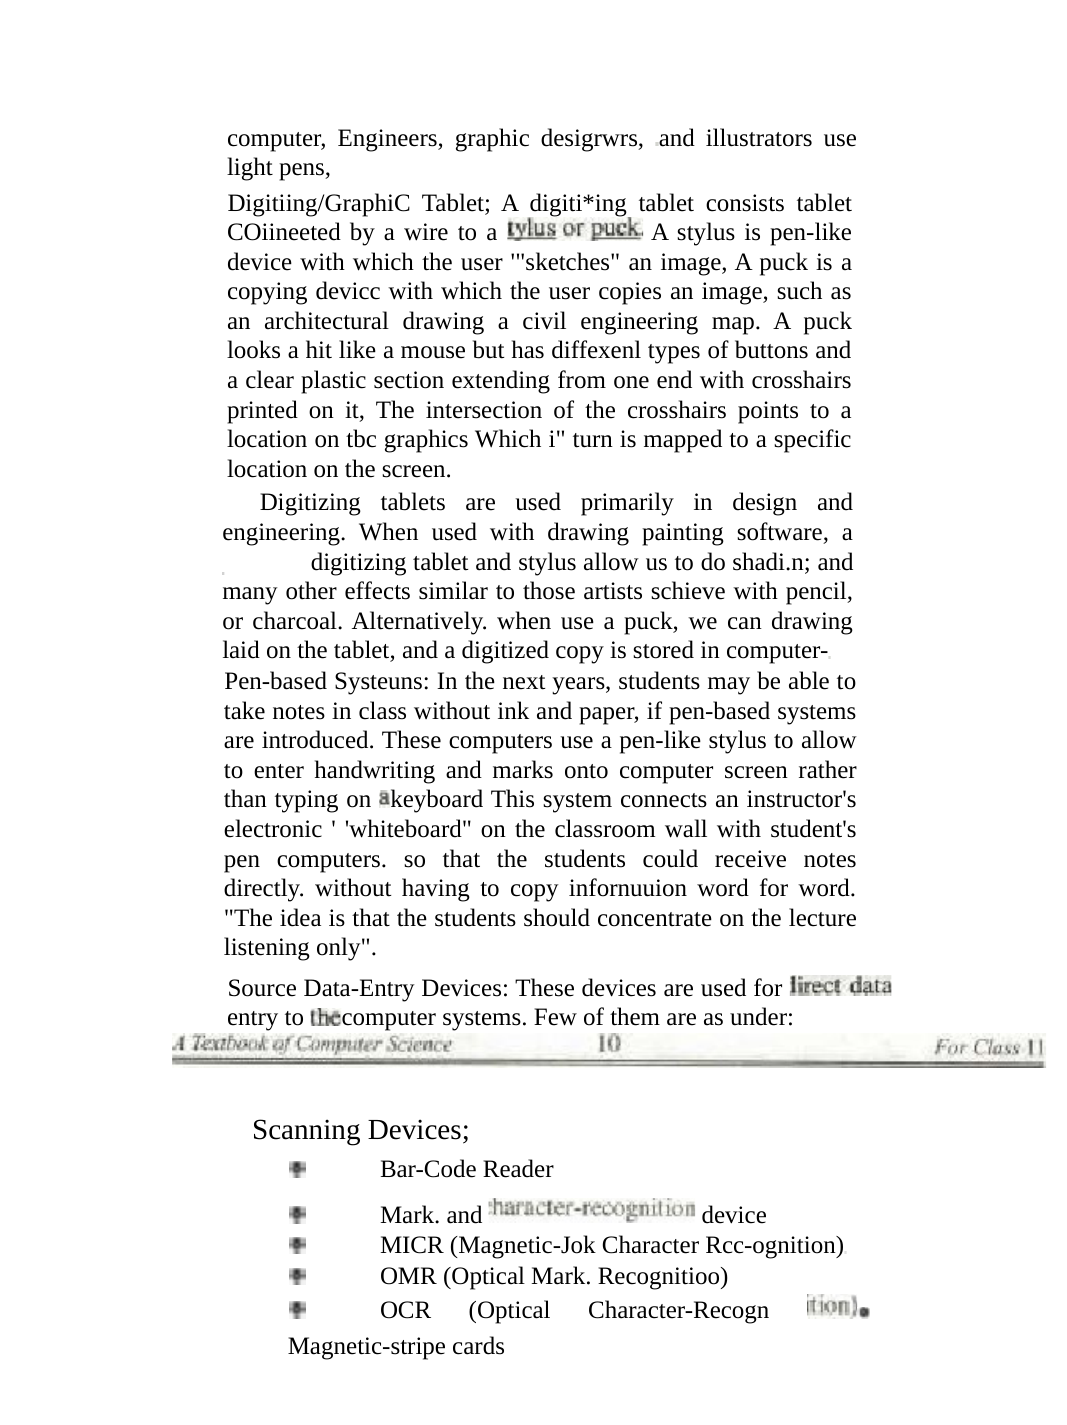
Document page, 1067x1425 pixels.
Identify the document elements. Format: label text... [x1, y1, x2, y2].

list OCR (Optical Character-Recogn Magnetic-stripe cards [288, 1295, 869, 1360]
text Source Data-Entry Devices: These devices are used for entry to computer systems. Few of them are as under: [227, 973, 891, 1031]
subtitle Scanning Devices; [252, 1112, 844, 1146]
picture [507, 217, 644, 241]
picture [289, 1237, 306, 1254]
picture [488, 1198, 696, 1223]
list OMR (Optical Mark. Recognitioo) [288, 1261, 869, 1290]
picture [310, 1008, 342, 1026]
text Digitiing/GraphiC Tablet; A digiti*ing tablet consists tablet COiineeted by a wire to a A stylus is pen-like device with which the user '"sketches" an image, A puck is a copying devicc with which the user copies an image, such as an architectural drawing a civil engineering map. A puck looks a hit like a mouse but has diffexenl types of buttons and a clear plastic section extending from one end with crosshairs printed on it, The intersection of the crosshairs points to a location on tbc graphics Which i" turn is mapped to a specific location on the screen. [227, 188, 852, 483]
picture [289, 1161, 306, 1178]
list Bar-Code Reader [288, 1154, 869, 1183]
text Digitizing tablets are used primarily in design and engineering. When used with drawing painting software, a digitizing tablet and stylus allow us to do shadi.n; and many other effects similar to those artists schieve with pencil, or charcoal. Alternatively. when use a puck, we can drawing laid on the tablet, and a digitized copy is stored in computer- [222, 487, 854, 664]
list MICR (Magnetic-Jok Character Rcc-ognition) [288, 1231, 869, 1259]
picture [807, 1294, 870, 1319]
picture [289, 1206, 306, 1224]
picture [289, 1268, 306, 1285]
picture [379, 790, 391, 808]
picture [172, 1033, 1047, 1068]
text Pen-based Systeuns: In the next years, students may be able to take notes in class without ink and paper, if pen-based systems are introduced. These computers use a pen-like stylus to allow to enter handwriting and marks onto computer screen rather than typing on keyboard This system connects an instructor's electronic ' 'whiteboard" on the classroom wall with student's pen computers. so that the students could receive notes directly. without having to copy infornuuion word for word. "The idea is that the students should concentrate on the lecture listening only". [224, 666, 857, 961]
picture [289, 1301, 306, 1319]
picture [789, 975, 892, 996]
